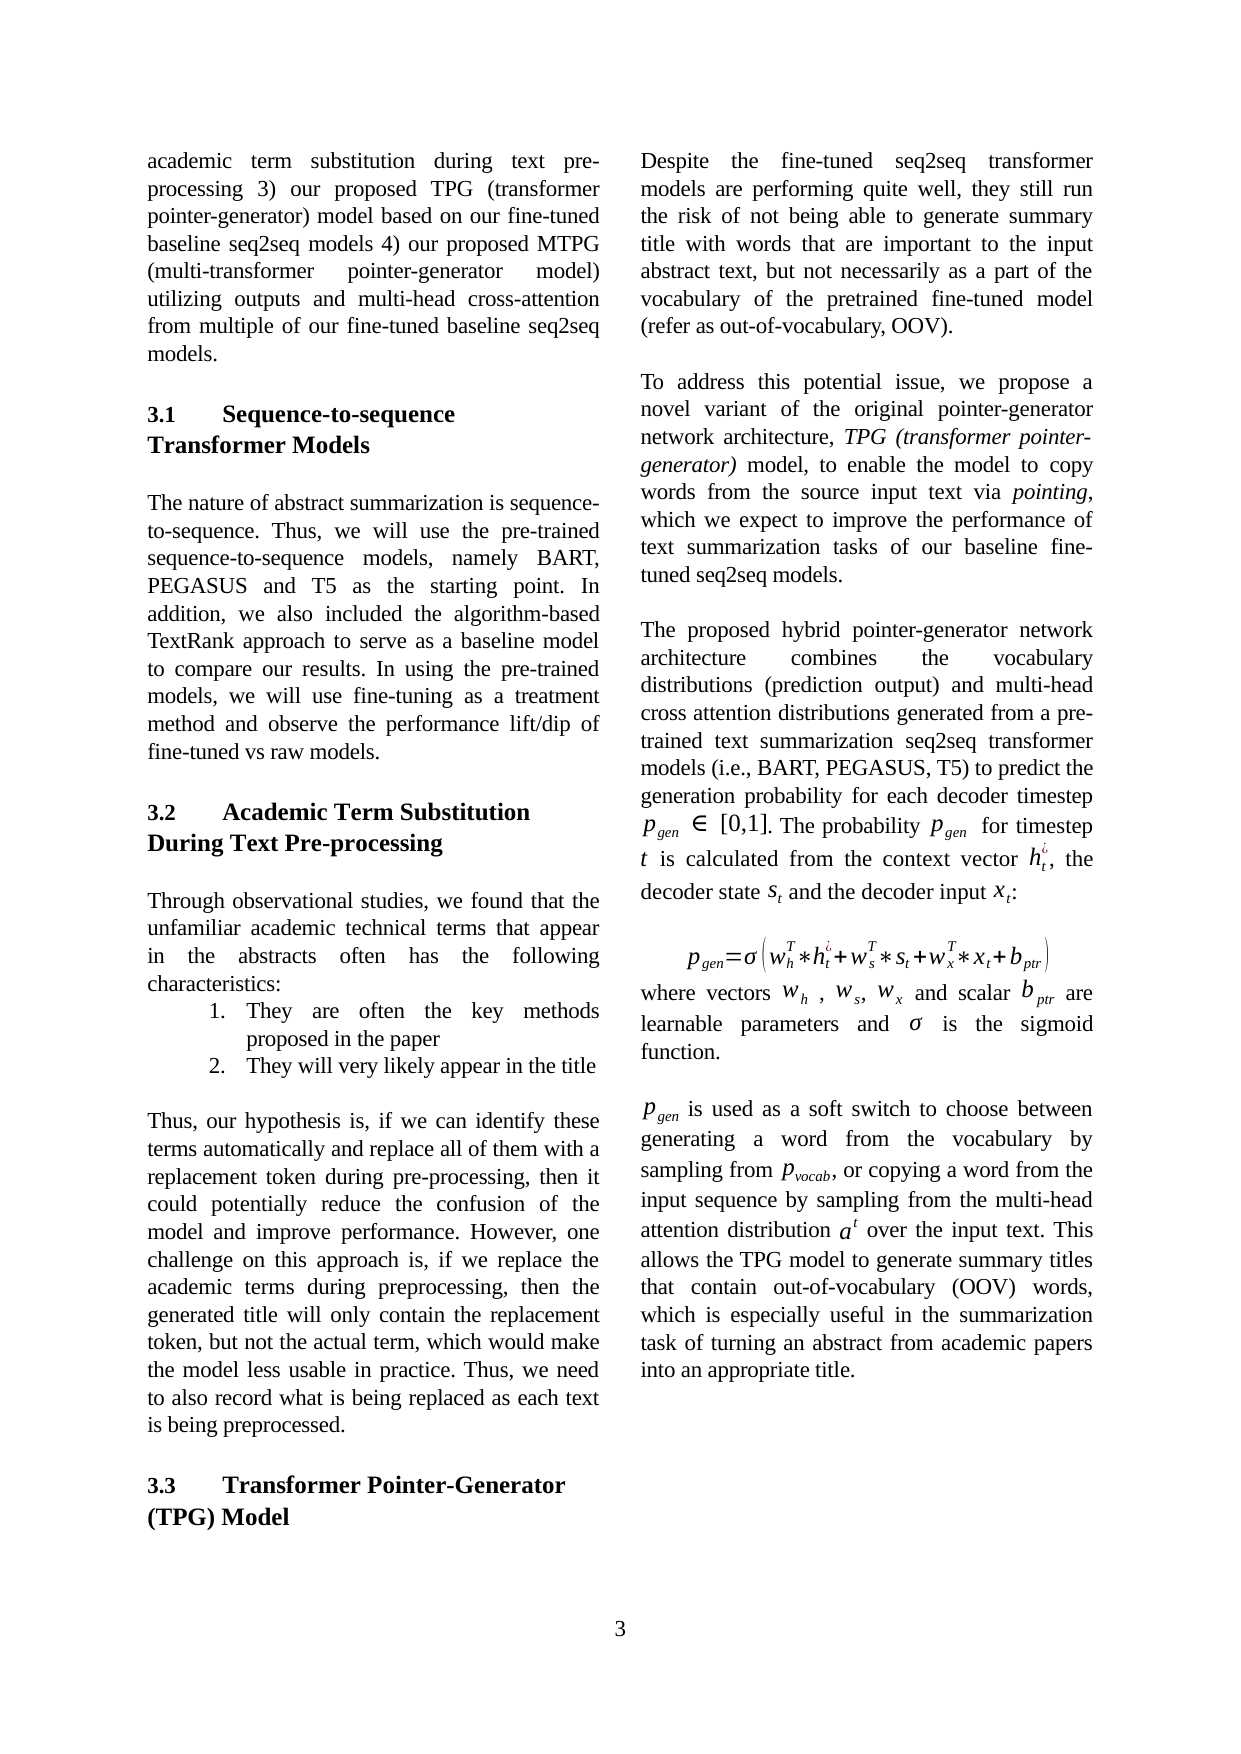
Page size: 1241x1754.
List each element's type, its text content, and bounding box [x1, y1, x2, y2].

text Thus, our hypothesis is, if we can identify these terms automatically and replace all of them with a replacement token during pre-processing, then it could potentially reduce the confusion of the model and improve performance. However, one challenge on this approach is, if we replace the academic terms during preprocessing, then the generated title will only contain the replacement token, but not the actual term, which would make the model less usable in practice. Thus, we need to also record what is being replaced as each text is being preprocessed. [147, 1108, 600, 1438]
list They are often the key methods proposed in the paper [208, 997, 600, 1051]
text The nature of abstract summarization is sequence-to-sequence. Thus, we will use the pre-trained sequence-to-sequence models, namely BART, PEGASUS and T5 as the starting point. In addition, we also included the algorithm-based TextRank approach to serve as a baseline model to compare our results. In using the pre-trained models, we will use fine-tuning as a treatment method and observe the performance lift/dip of fine-tuned vs raw models. [147, 489, 600, 764]
text is used as a soft switch to choose between generating a word from the vocabulary by sampling from , or copying a word from the input sequence by sampling from the multi-head attention distribution over the input text. This allows the TPG model to generate summary titles that contain out-of-vocabulary (OOV) words, which is especially useful in the summarization task of turning an abstract from academic papers into an appropriate title. [640, 1093, 1093, 1382]
subtitle Sequence-to-sequence Transformer Models [147, 399, 600, 459]
text To address this potential issue, we propose a novel variant of the original pointer-generator network architecture, TPG (transformer pointer-generator) model, to enable the model to copy words from the source input text via pointing, which we expect to improve the performance of text summarization tasks of our baseline fine-tuned seq2seq models. [640, 368, 1093, 587]
text where vectors , , and scalar are learnable parameters and is the sigmoid function. [640, 976, 1093, 1064]
text Through observational studies, we found that the unfamiliar academic technical terms that appear in the abstracts often has the following characteristics: [147, 887, 600, 996]
subtitle Transformer Pointer-Generator (TPG) Model [147, 1471, 600, 1530]
text The proposed hybrid pointer-generator network architecture combines the vocabulary distributions (prediction output) and multi-head cross attention distributions generated from a pre-trained text summarization seq2seq transformer models (i.e., BART, PEGASUS, T5) to predict the generation probability for each decoder timestep . The probability for timestep is calculated from the context vector , the decoder state and the decoder input : [640, 616, 1093, 907]
text Despite the fine-tuned seq2seq transformer models are performing quite well, they still run the risk of not being able to generate summary title with words that are important to the input abstract text, but not necessarily as a part of the vocabulary of the pretrained fine-tuned model (refer as out-of-vocabulary, OOV). [640, 147, 1093, 339]
list They will very likely appear in the title [208, 1052, 600, 1079]
subtitle Academic Term Substitution During Text Pre-processing [147, 797, 600, 857]
